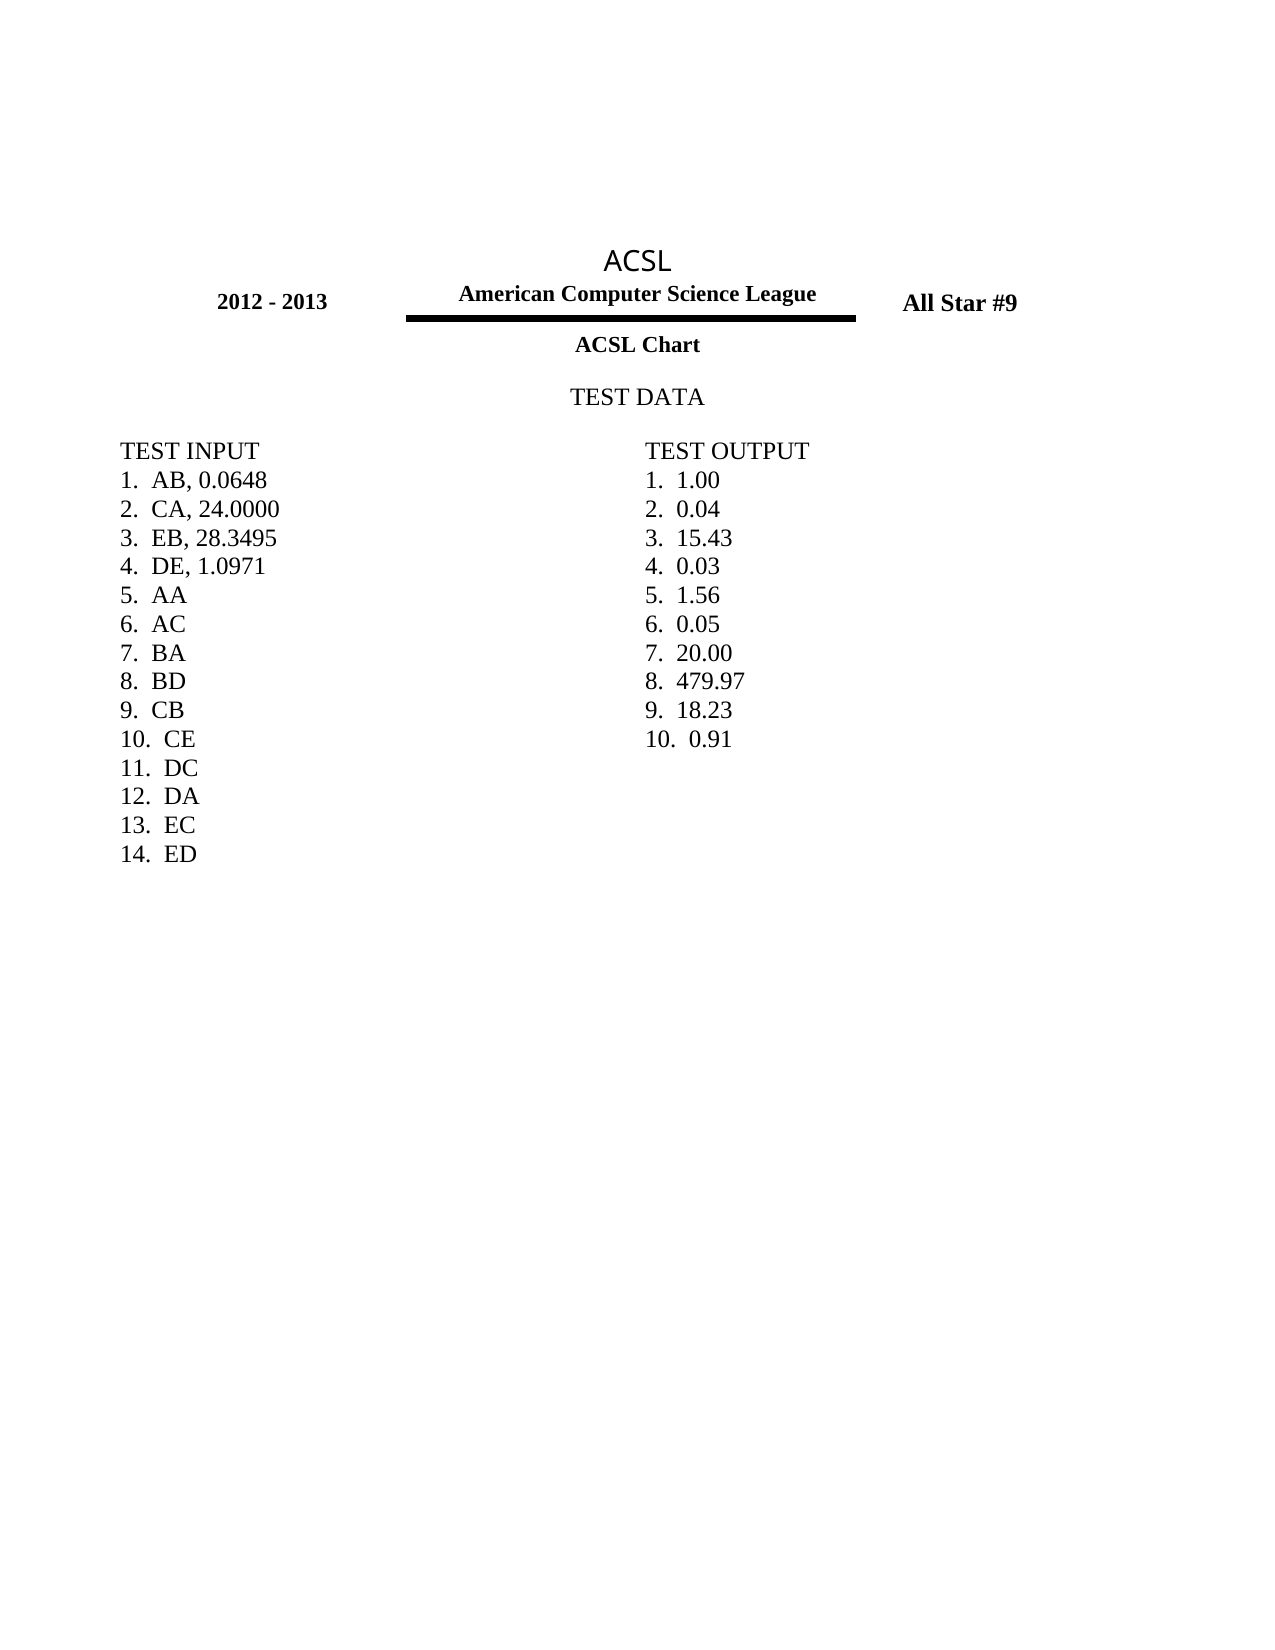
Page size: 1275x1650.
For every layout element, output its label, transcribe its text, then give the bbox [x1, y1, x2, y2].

text American Computer Science League [120, 280, 1155, 307]
text 14. ED [120, 839, 1155, 868]
text 13. EC [120, 810, 1155, 839]
text TEST INPUT TEST OUTPUT 1. AB, 0.0648 1. 1.00 2. CA, 24.0000 2. 0.04 3. EB, 28.3495 3. 15.43 4. DE, 1.0971 4. 0.03 5. AA 5. 1.56 6. AC 6. 0.05 7. BA 7. 20.00 8. BD 8. 479.97 9. CB 9. 18.23 10. CE 10. 0.91 [120, 436, 1155, 753]
text TEST DATA [120, 382, 1155, 411]
text 12. DA [120, 781, 1155, 810]
text ACSL Chart [120, 331, 1155, 358]
text 11. DC [120, 753, 1155, 781]
title ACSL [120, 241, 1155, 280]
